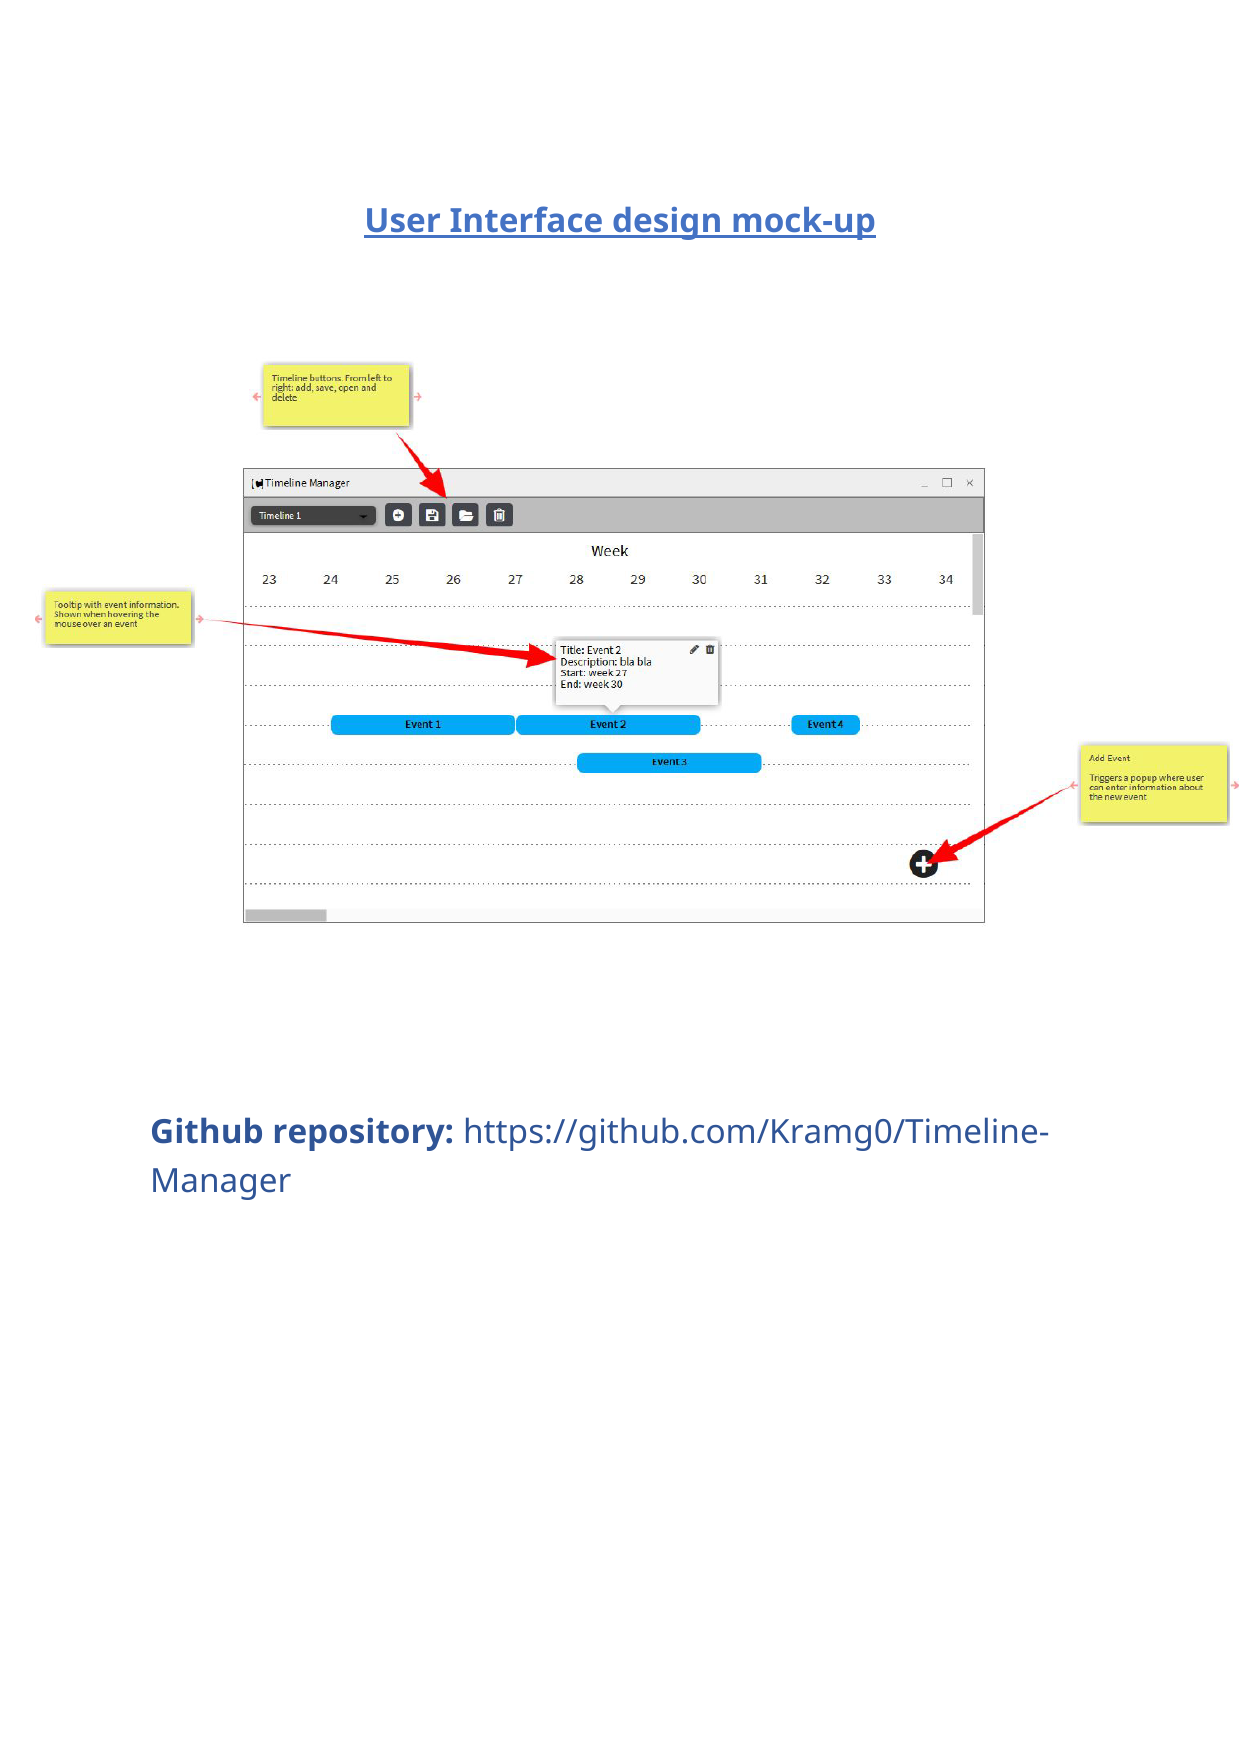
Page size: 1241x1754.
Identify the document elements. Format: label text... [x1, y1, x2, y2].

subtitle Github repository: https://github.com/Kramg0/Timeline-Manager [150, 1108, 1090, 1202]
picture [0, 353, 1240, 1018]
text User Interface design mock-up [150, 197, 1090, 242]
